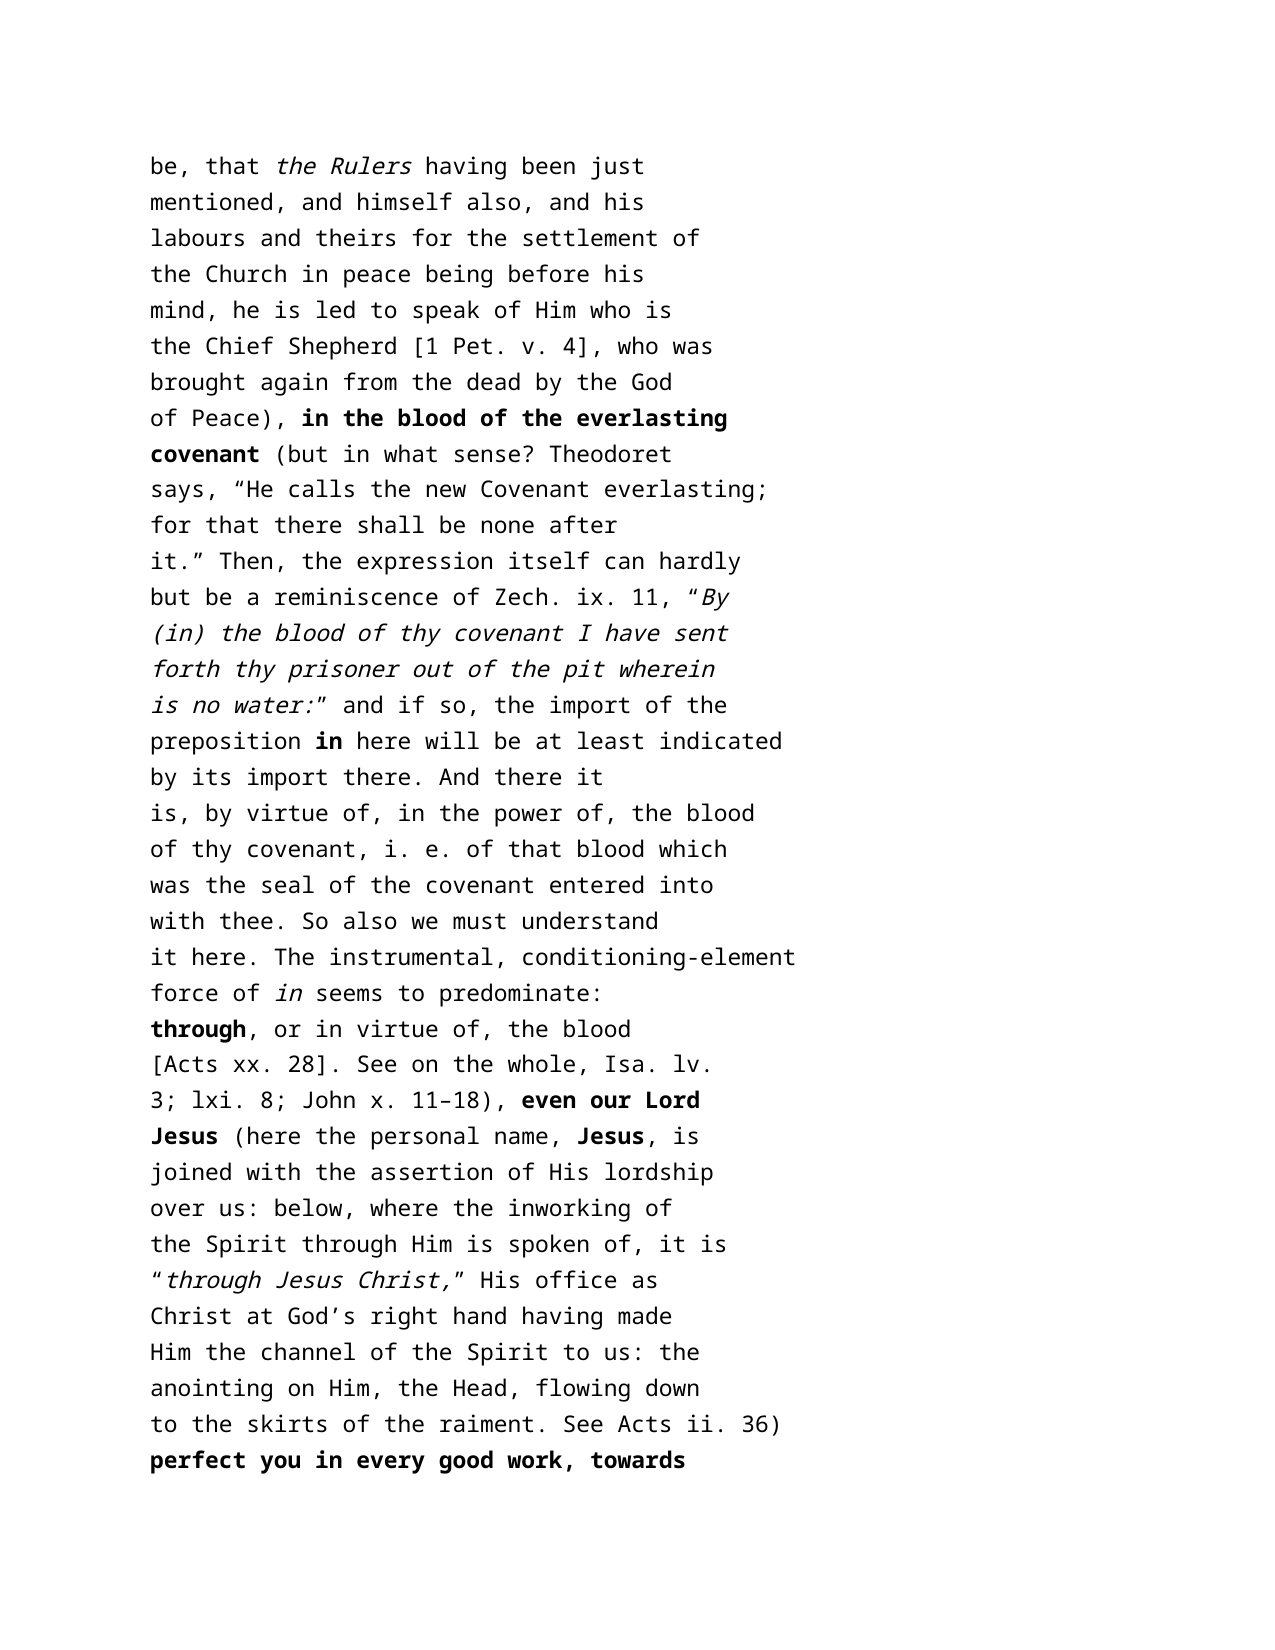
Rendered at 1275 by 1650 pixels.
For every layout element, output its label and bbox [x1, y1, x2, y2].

text [150, 150, 1125, 1475]
